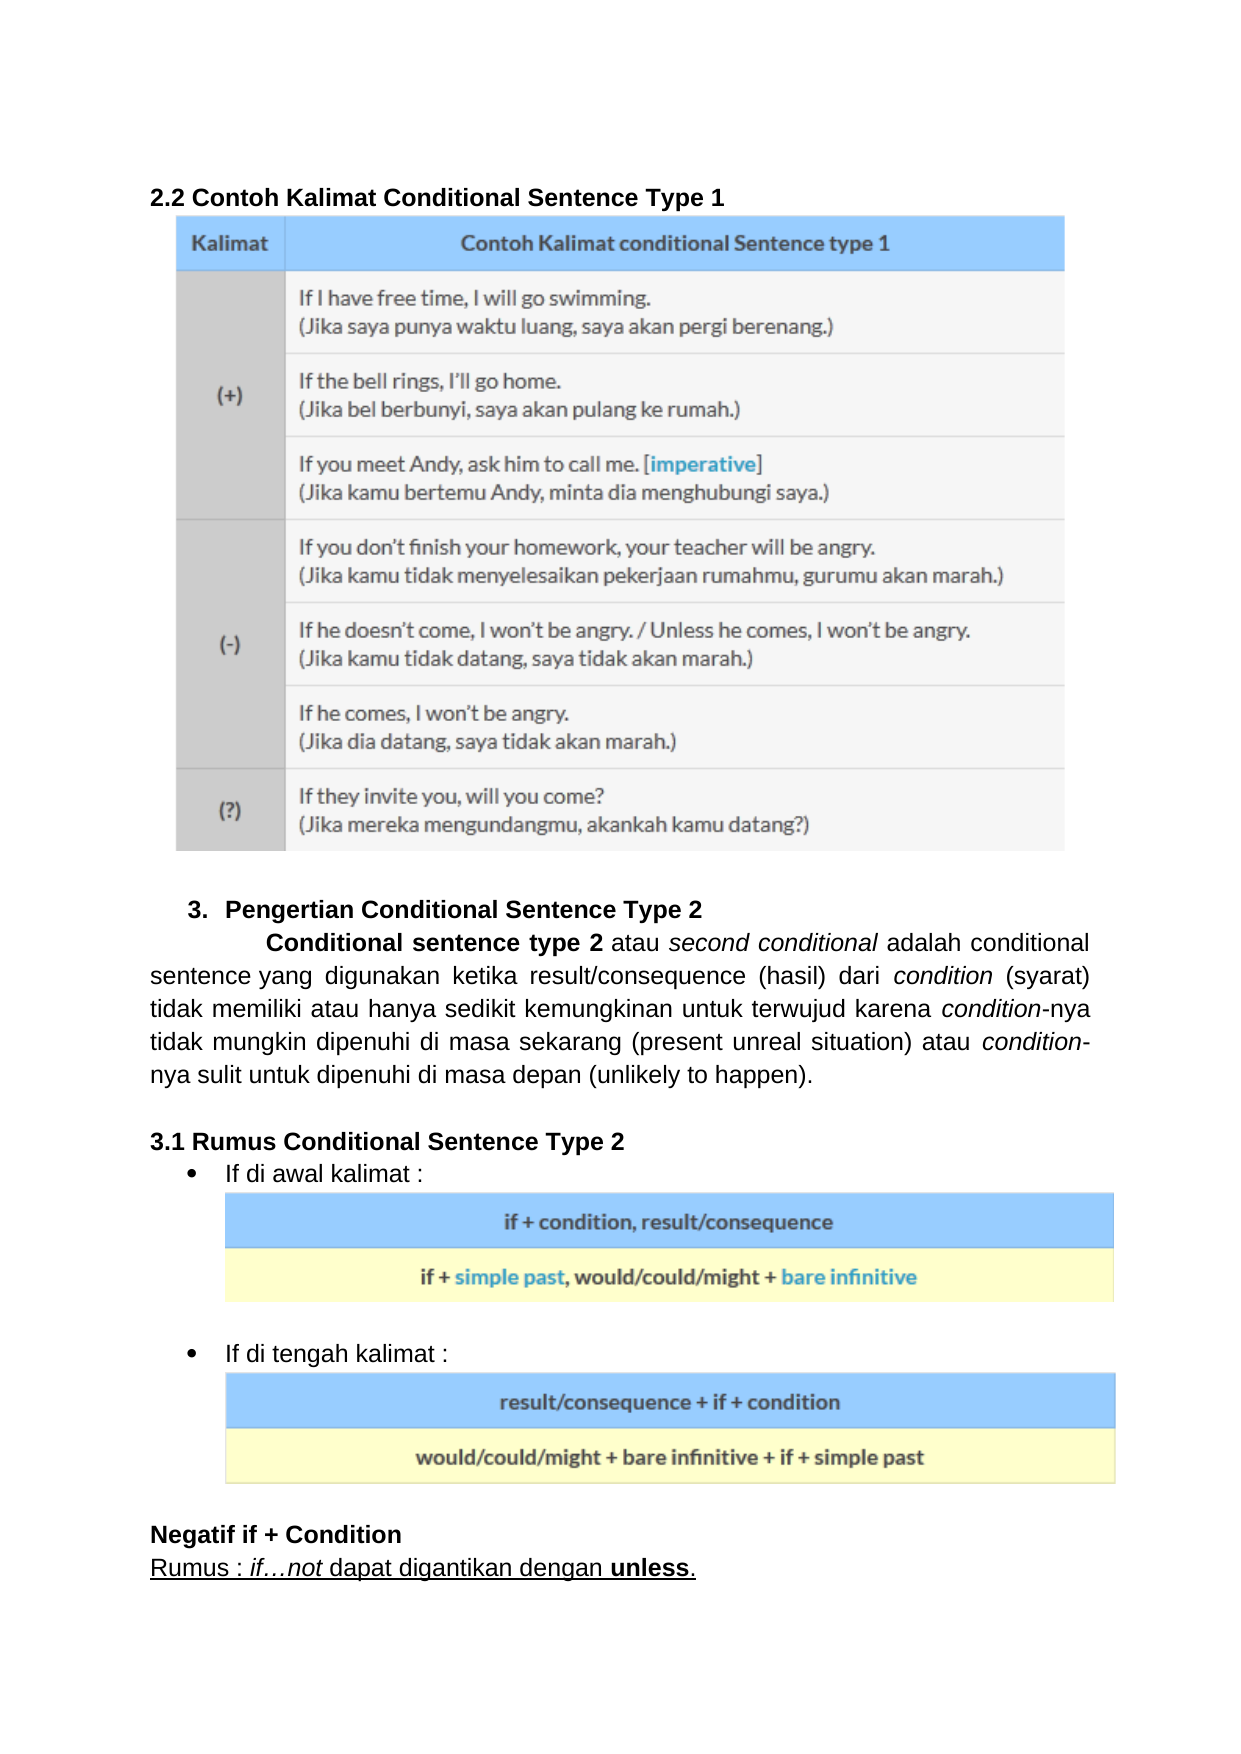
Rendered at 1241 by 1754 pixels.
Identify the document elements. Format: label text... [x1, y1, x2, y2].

picture [225, 1192, 1114, 1302]
picture [225, 1372, 1116, 1484]
text Negatif if + Condition [150, 1520, 1090, 1549]
list If di tengah kalimat : [187, 1339, 1090, 1368]
list Pengertian Conditional Sentence Type 2 [187, 895, 1090, 924]
list If di awal kalimat : [187, 1159, 1090, 1188]
text 3.1 Rumus Conditional Sentence Type 2 [150, 1126, 1090, 1155]
text Conditional sentence type 2 atau second conditional adalah conditional sentence yang digunakan ketika result/consequence (hasil) dari condition (syarat) tidak memiliki atau hanya sedikit kemungkinan untuk terwujud karena condition-nya tidak mungkin dipenuhi di masa sekarang (present unreal situation) atau condition-nya sulit untuk dipenuhi di masa depan (unlikely to happen). [150, 928, 1090, 1089]
text Rumus : if…not dapat digantikan dengan unless. [150, 1553, 1090, 1582]
picture [175, 215, 1065, 851]
text 2.2 Contoh Kalimat Conditional Sentence Type 1 [150, 183, 1090, 212]
